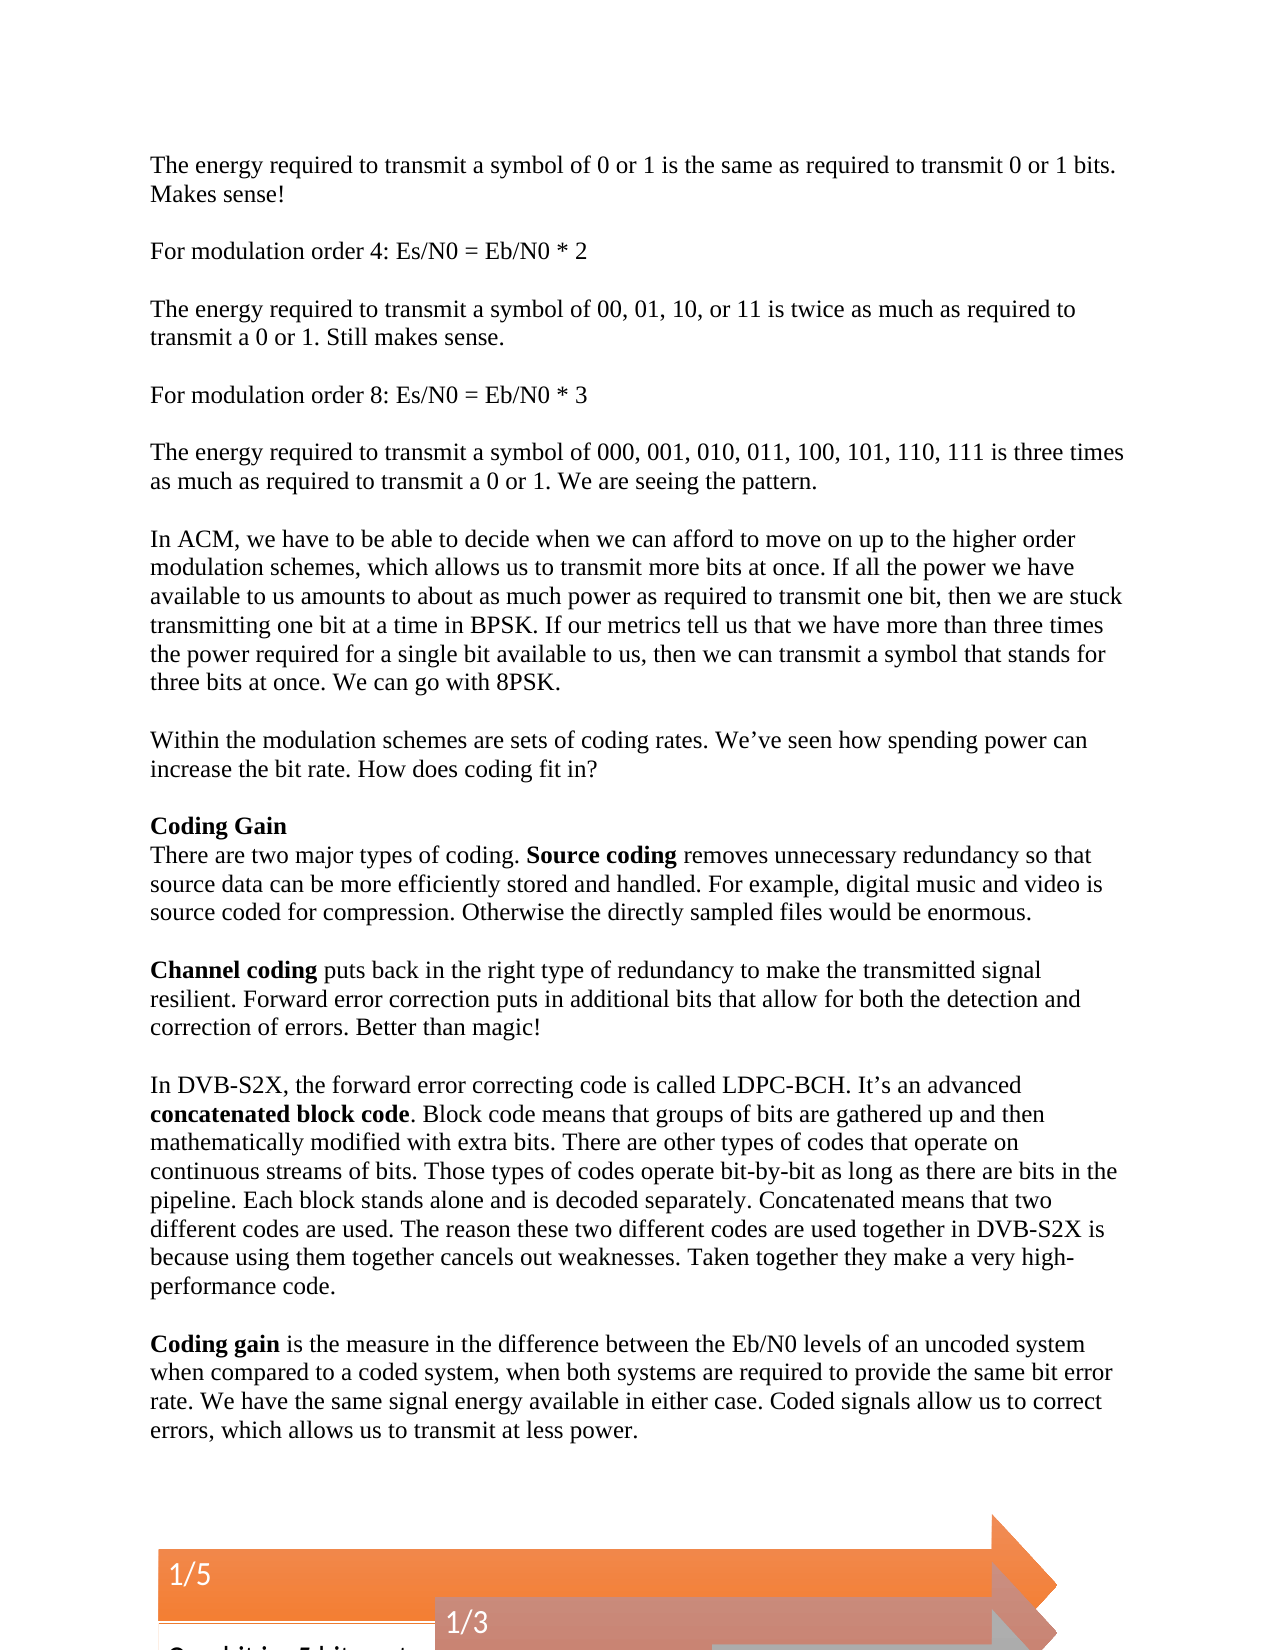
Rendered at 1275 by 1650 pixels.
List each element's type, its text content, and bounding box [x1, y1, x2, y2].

text Channel coding puts back in the right type of redundancy to make the transmitted signal resilient. Forward error correction puts in additional bits that allow for both the detection and correction of errors. Better than magic! [150, 955, 1125, 1041]
text The energy required to transmit a symbol of 000, 001, 010, 011, 100, 101, 110, 111 is three times as much as required to transmit a 0 or 1. We are seeing the pattern. [150, 437, 1125, 495]
text There are two major types of coding. Source coding removes unnecessary redundancy so that source data can be more efficiently stored and handled. For example, digital music and video is source coded for compression. Otherwise the directly sampled files would be enormous. [150, 840, 1125, 926]
text Coding Gain [150, 811, 1125, 840]
text For modulation order 4: Es/N0 = Eb/N0 * 2 [150, 236, 1125, 265]
text Within the modulation schemes are sets of coding rates. We’ve seen how spending power can increase the bit rate. How does coding fit in? [150, 725, 1125, 782]
text The energy required to transmit a symbol of 00, 01, 10, or 11 is twice as much as required to transmit a 0 or 1. Still makes sense. [150, 294, 1125, 351]
text In ACM, we have to be able to decide when we can afford to move on up to the higher order modulation schemes, which allows us to transmit more bits at once. If all the power we have available to us amounts to about as much power as required to transmit one bit, then we are stuck transmitting one bit at a time in BPSK. If our metrics tell us that we have more than three times the power required for a single bit available to us, then we can transmit a symbol that stands for three bits at once. We can go with 8PSK. [150, 524, 1125, 696]
text In DVB-S2X, the forward error correcting code is called LDPC-BCH. It’s an advanced concatenated block code. Block code means that groups of bits are gathered up and then mathematically modified with extra bits. There are other types of codes that operate on continuous streams of bits. Those types of codes operate bit-by-bit as long as there are bits in the pipeline. Each block stands alone and is decoded separately. Concatenated means that two different codes are used. The reason these two different codes are used together in DVB-S2X is because using them together cancels out weaknesses. Taken together they make a very high-performance code. Coding gain is the measure in the difference between the Eb/N0 levels of an uncoded system when compared to a coded system, when both systems are required to provide the same bit error rate. We have the same signal energy available in either case. Coded signals allow us to correct errors, which allows us to transmit at less power. [150, 1070, 1125, 1444]
text The energy required to transmit a symbol of 0 or 1 is the same as required to transmit 0 or 1 bits. Makes sense! [150, 150, 1125, 207]
text For modulation order 8: Es/N0 = Eb/N0 * 3 [150, 380, 1125, 409]
